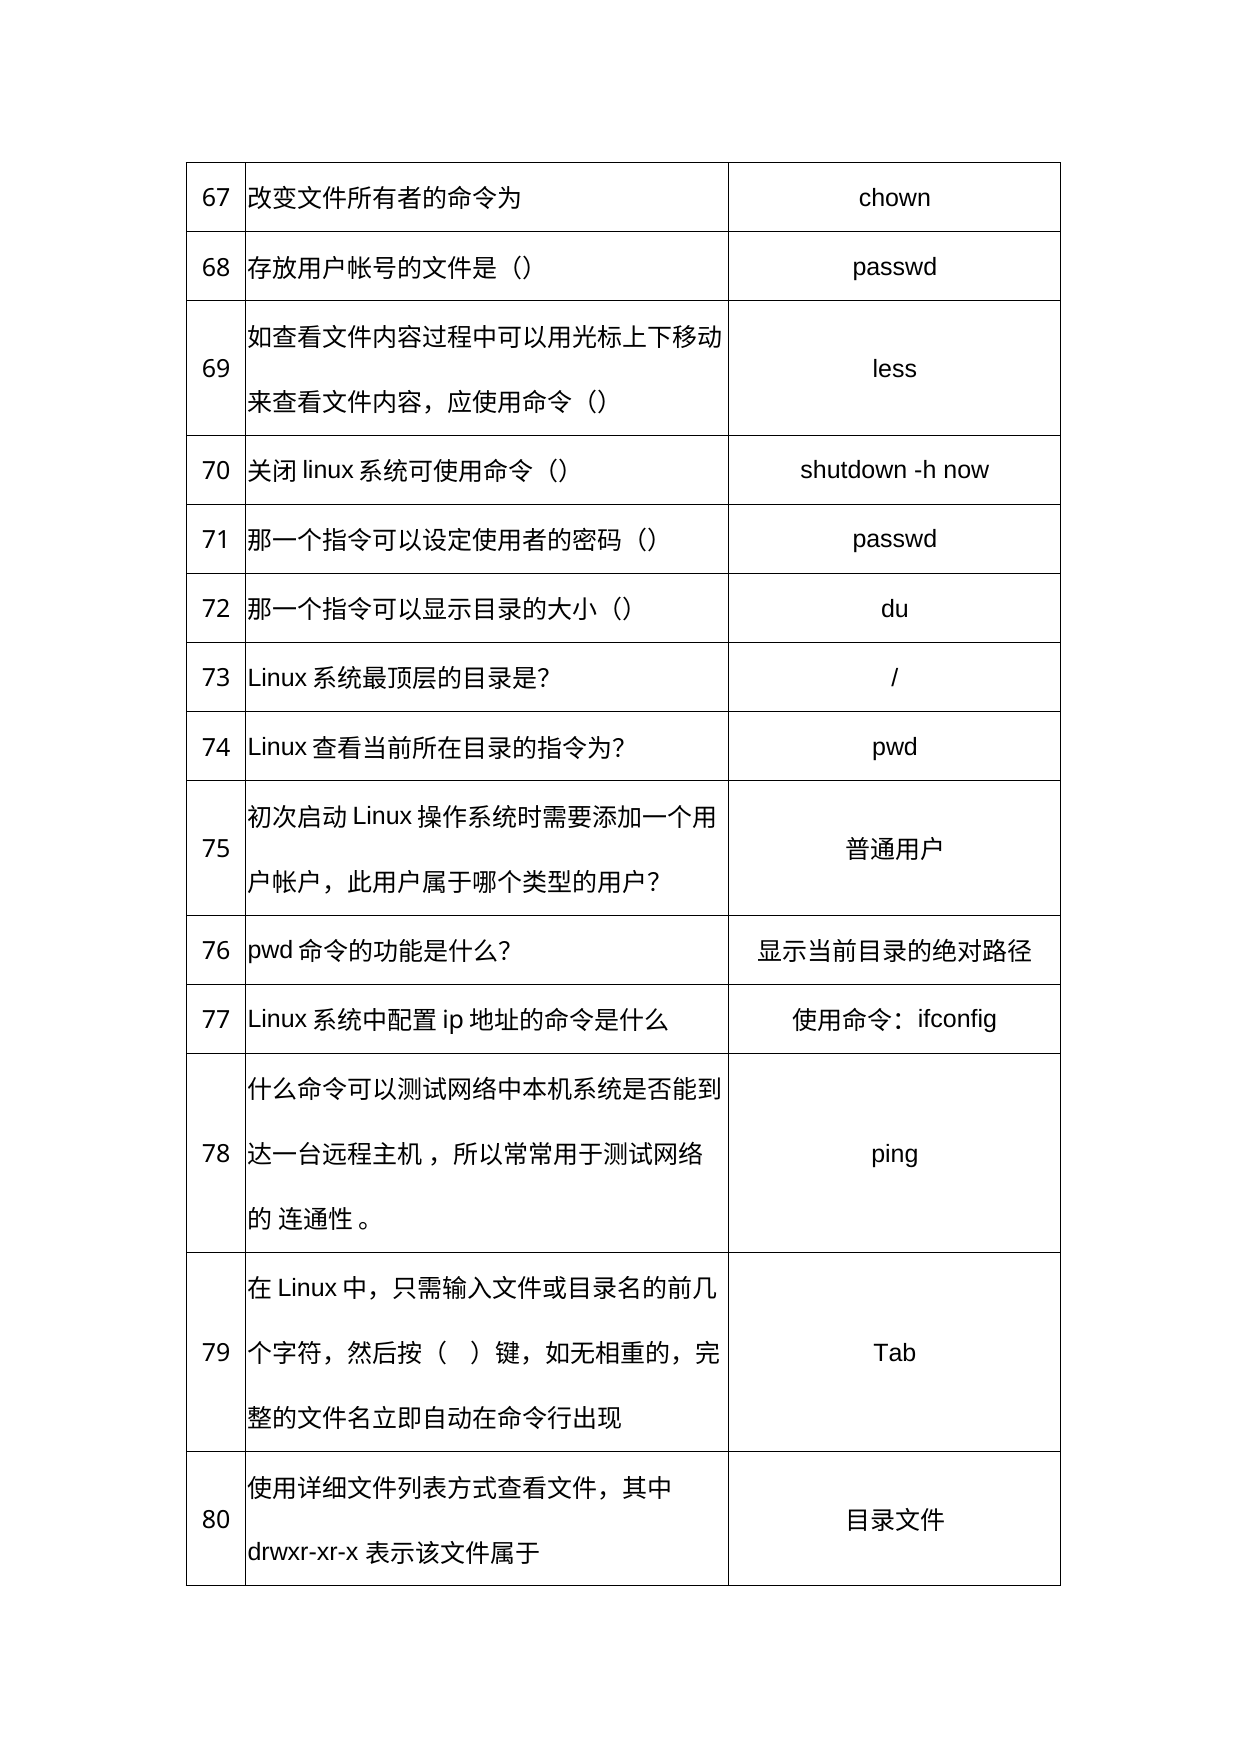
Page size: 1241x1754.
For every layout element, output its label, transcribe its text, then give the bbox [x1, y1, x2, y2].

table_cell ping [729, 1054, 1060, 1252]
table_cell 目录文件 [729, 1452, 1060, 1585]
table_cell 80 [187, 1452, 245, 1585]
table_cell 存放用户帐号的文件是（） [246, 232, 728, 300]
table_cell passwd [729, 505, 1060, 573]
table_cell 那一个指令可以显示目录的大小（） [246, 574, 728, 642]
table_cell 68 [187, 232, 245, 300]
table_cell Linux系统最顶层的目录是？ [246, 643, 728, 711]
table_cell Linux系统中配置ip地址的命令是什么 [246, 985, 728, 1053]
table_cell / [729, 643, 1060, 711]
table_cell 78 [187, 1054, 245, 1252]
table_cell 77 [187, 985, 245, 1053]
table_cell Tab [729, 1253, 1060, 1451]
table_cell 70 [187, 436, 245, 504]
table_cell 如查看文件内容过程中可以用光标上下移动来查看文件内容，应使用命令（） [246, 301, 728, 434]
table_cell 74 [187, 712, 245, 780]
table_cell 显示当前目录的绝对路径 [729, 916, 1060, 984]
table_cell 73 [187, 643, 245, 711]
table_cell 使用详细文件列表方式查看文件，其中drwxr-xr-x 表示该文件属于 [246, 1452, 728, 1585]
table_cell shutdown -h now [729, 436, 1060, 504]
table_cell 什么命令可以测试网络中本机系统是否能到达一台远程主机 ，所以常常用于测试网络的 连通性 。 [246, 1054, 728, 1252]
table_cell du [729, 574, 1060, 642]
table_cell 使用命令：ifconfig [729, 985, 1060, 1053]
table_cell 初次启动Linux操作系统时需要添加一个用户帐户，此用户属于哪个类型的用户？ [246, 781, 728, 914]
table_cell pwd [729, 712, 1060, 780]
table_cell 71 [187, 505, 245, 573]
table_cell 72 [187, 574, 245, 642]
table_cell 那一个指令可以设定使用者的密码（） [246, 505, 728, 573]
table_cell 在Linux中，只需输入文件或目录名的前几个字符，然后按（ ）键，如无相重的，完整的文件名立即自动在命令行出现 [246, 1253, 728, 1451]
table_cell Linux查看当前所在目录的指令为？ [246, 712, 728, 780]
table_cell 关闭linux系统可使用命令（） [246, 436, 728, 504]
table_cell 69 [187, 301, 245, 434]
table_cell passwd [729, 232, 1060, 300]
table_cell 79 [187, 1253, 245, 1451]
table_cell 75 [187, 781, 245, 914]
table_cell 76 [187, 916, 245, 984]
table_cell 普通用户 [729, 781, 1060, 914]
table_cell 改变文件所有者的命令为 [246, 163, 728, 231]
table_cell less [729, 301, 1060, 434]
table_cell chown [729, 163, 1060, 231]
table_cell pwd命令的功能是什么？ [246, 916, 728, 984]
table_cell 67 [187, 163, 245, 231]
